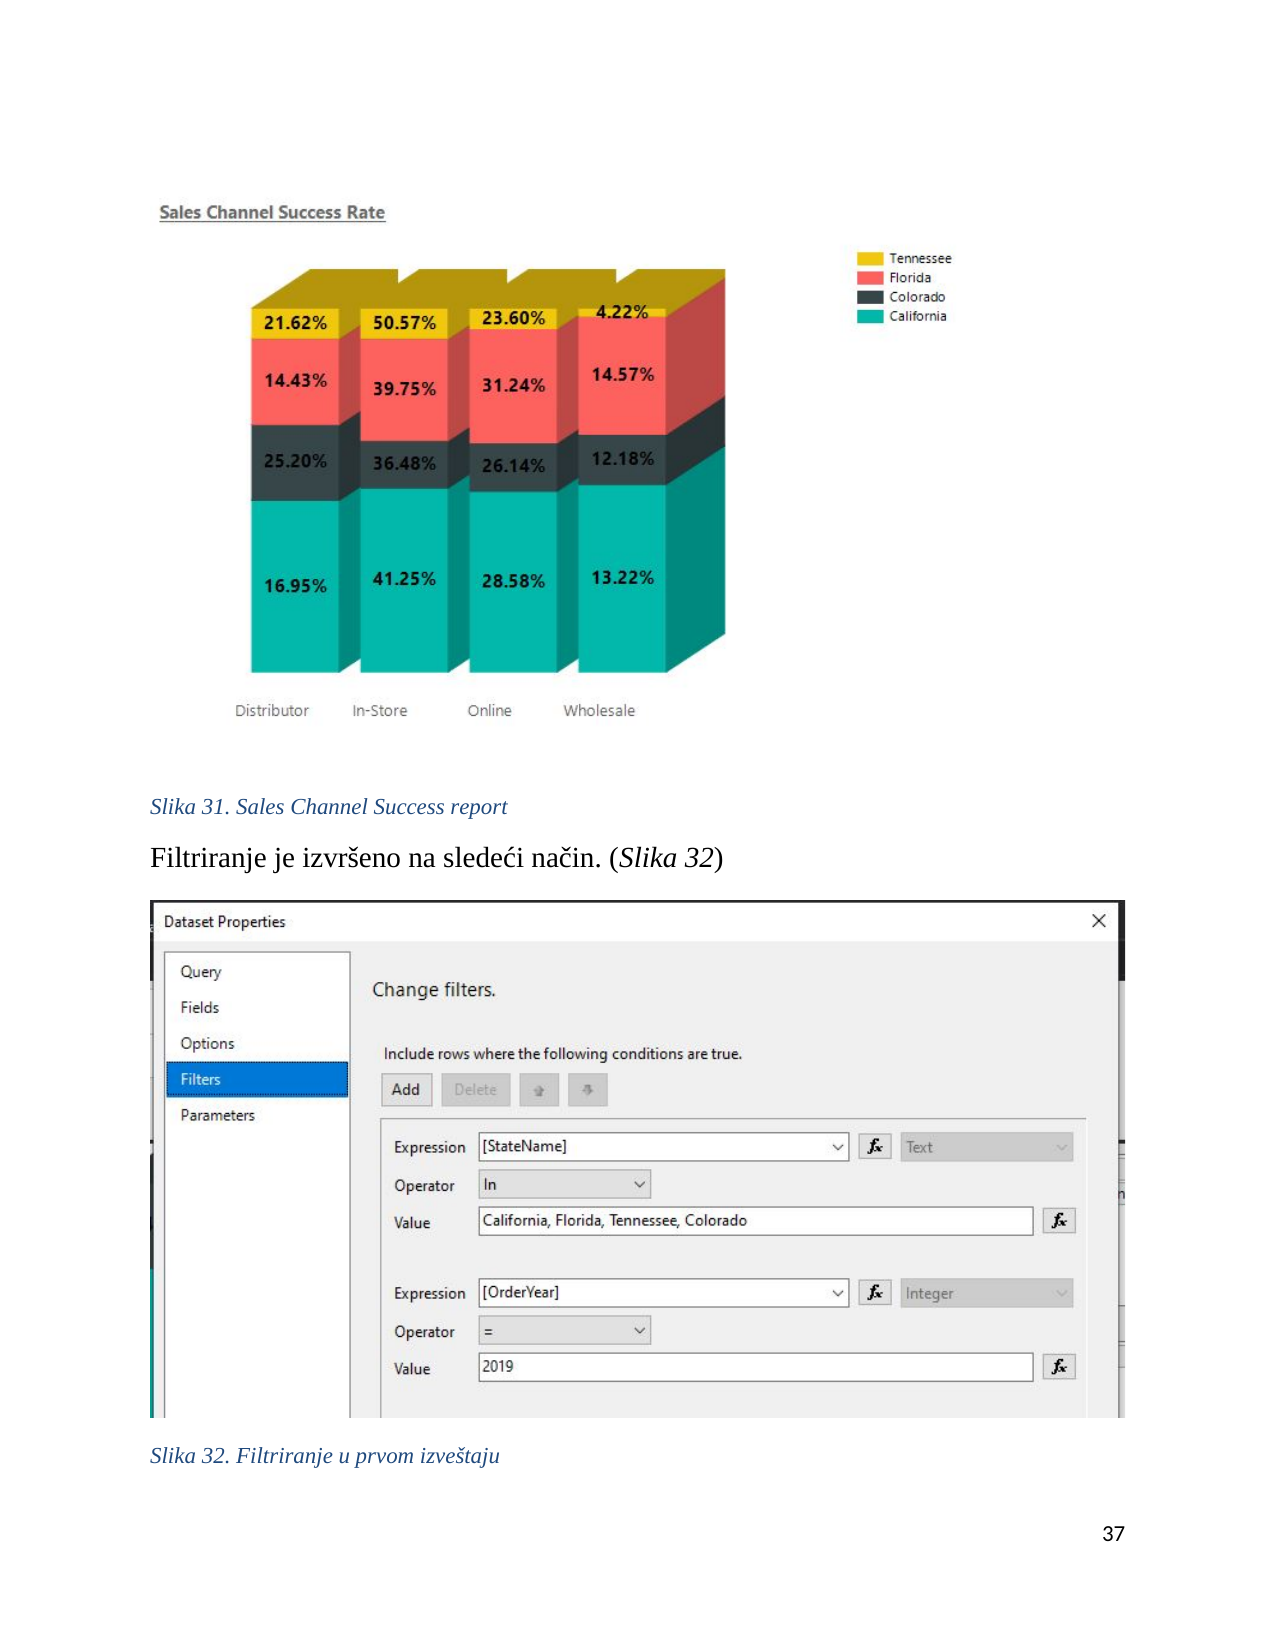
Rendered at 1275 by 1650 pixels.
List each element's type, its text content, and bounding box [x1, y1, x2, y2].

picture [150, 150, 988, 769]
text Slika 31. Sales Channel Success report [150, 793, 1125, 820]
text Slika 32. Filtriranje u prvom izveštaju [150, 1442, 1125, 1469]
text Filtriranje je izvršeno na sledeći način. (Slika 32) [150, 841, 1125, 874]
picture [150, 900, 1125, 1418]
